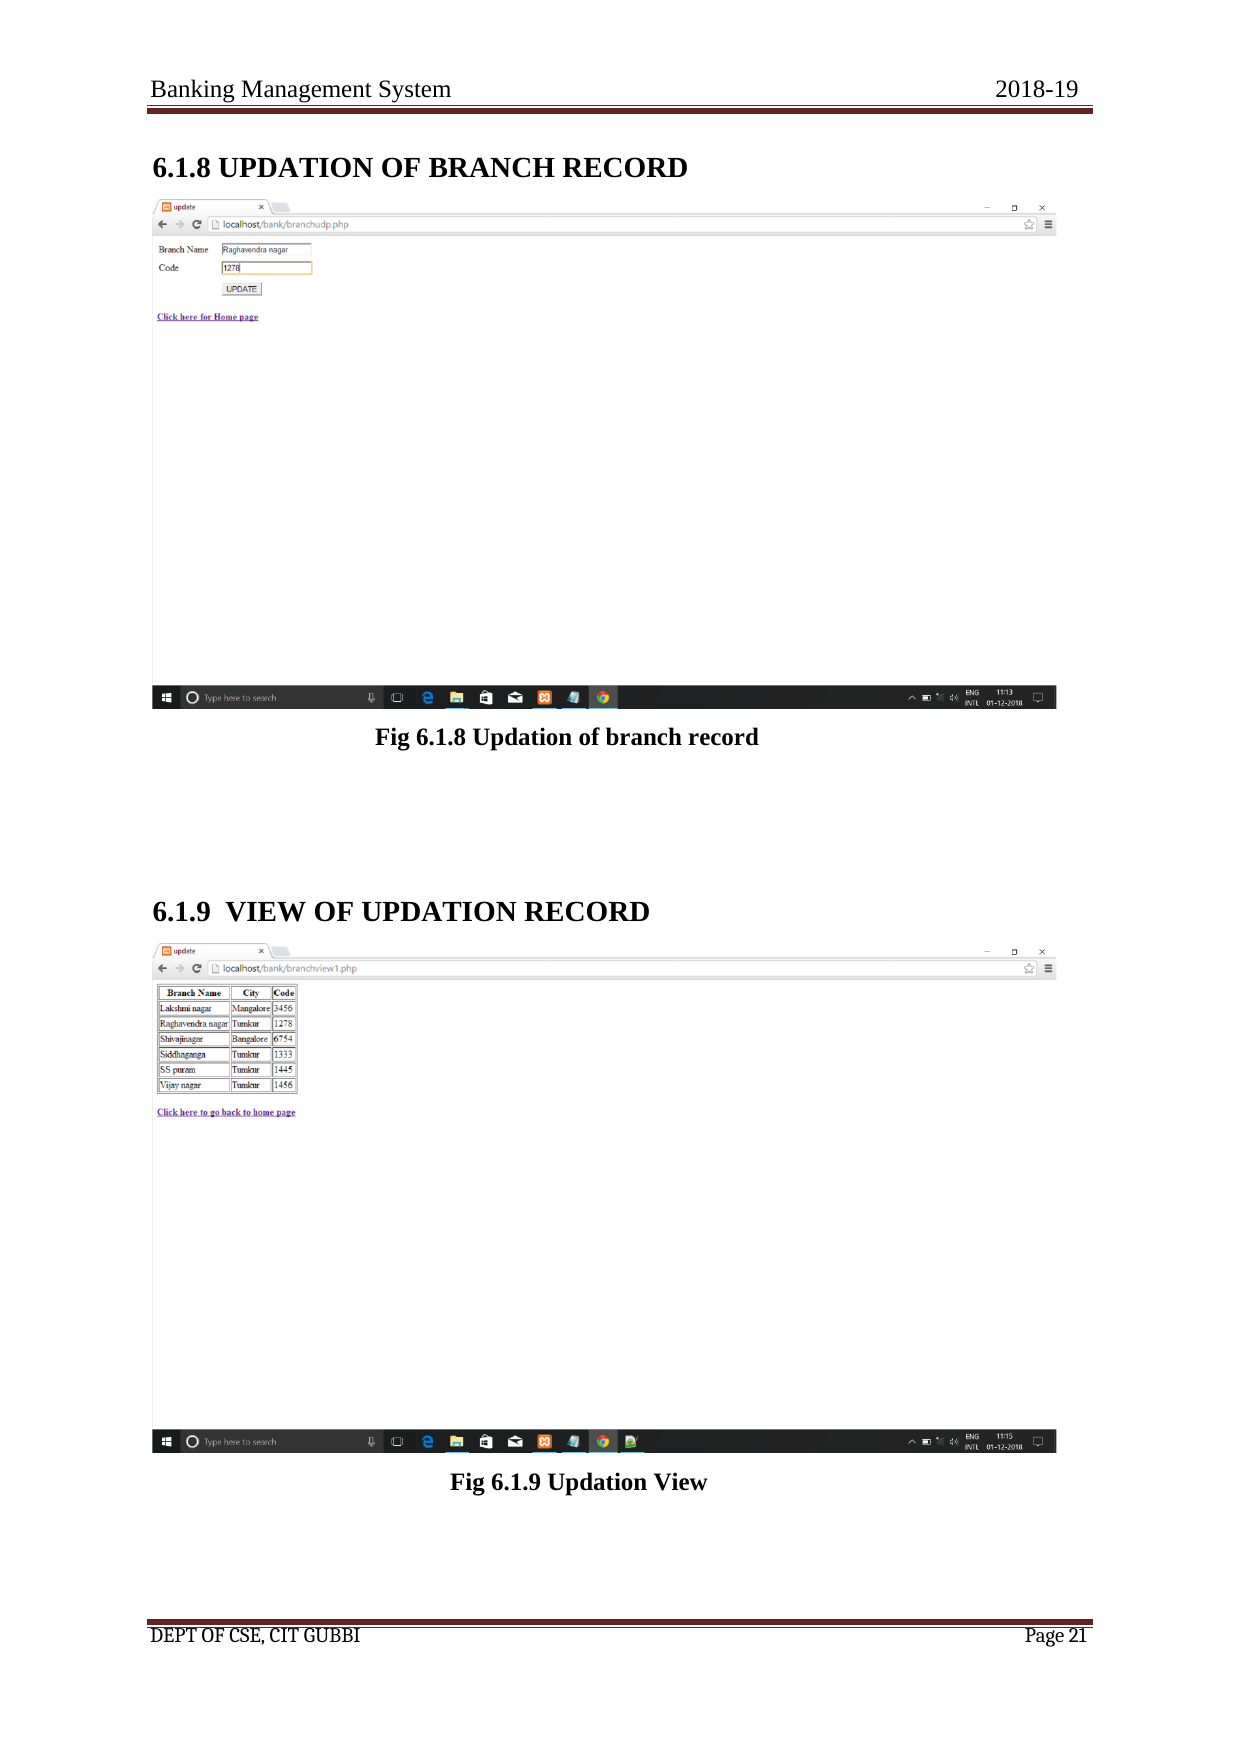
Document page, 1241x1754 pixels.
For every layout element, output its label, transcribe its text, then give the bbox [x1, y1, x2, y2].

text Fig 6.1.9 Updation View [152, 1467, 1131, 1495]
text 6.1.9 VIEW OF UPDATION RECORD [152, 894, 1131, 928]
picture [152, 943, 1057, 1453]
picture [152, 199, 1057, 709]
text Fig 6.1.8 Updation of branch record [152, 722, 1131, 751]
text 6.1.8 UPDATION OF BRANCH RECORD [152, 150, 1131, 183]
